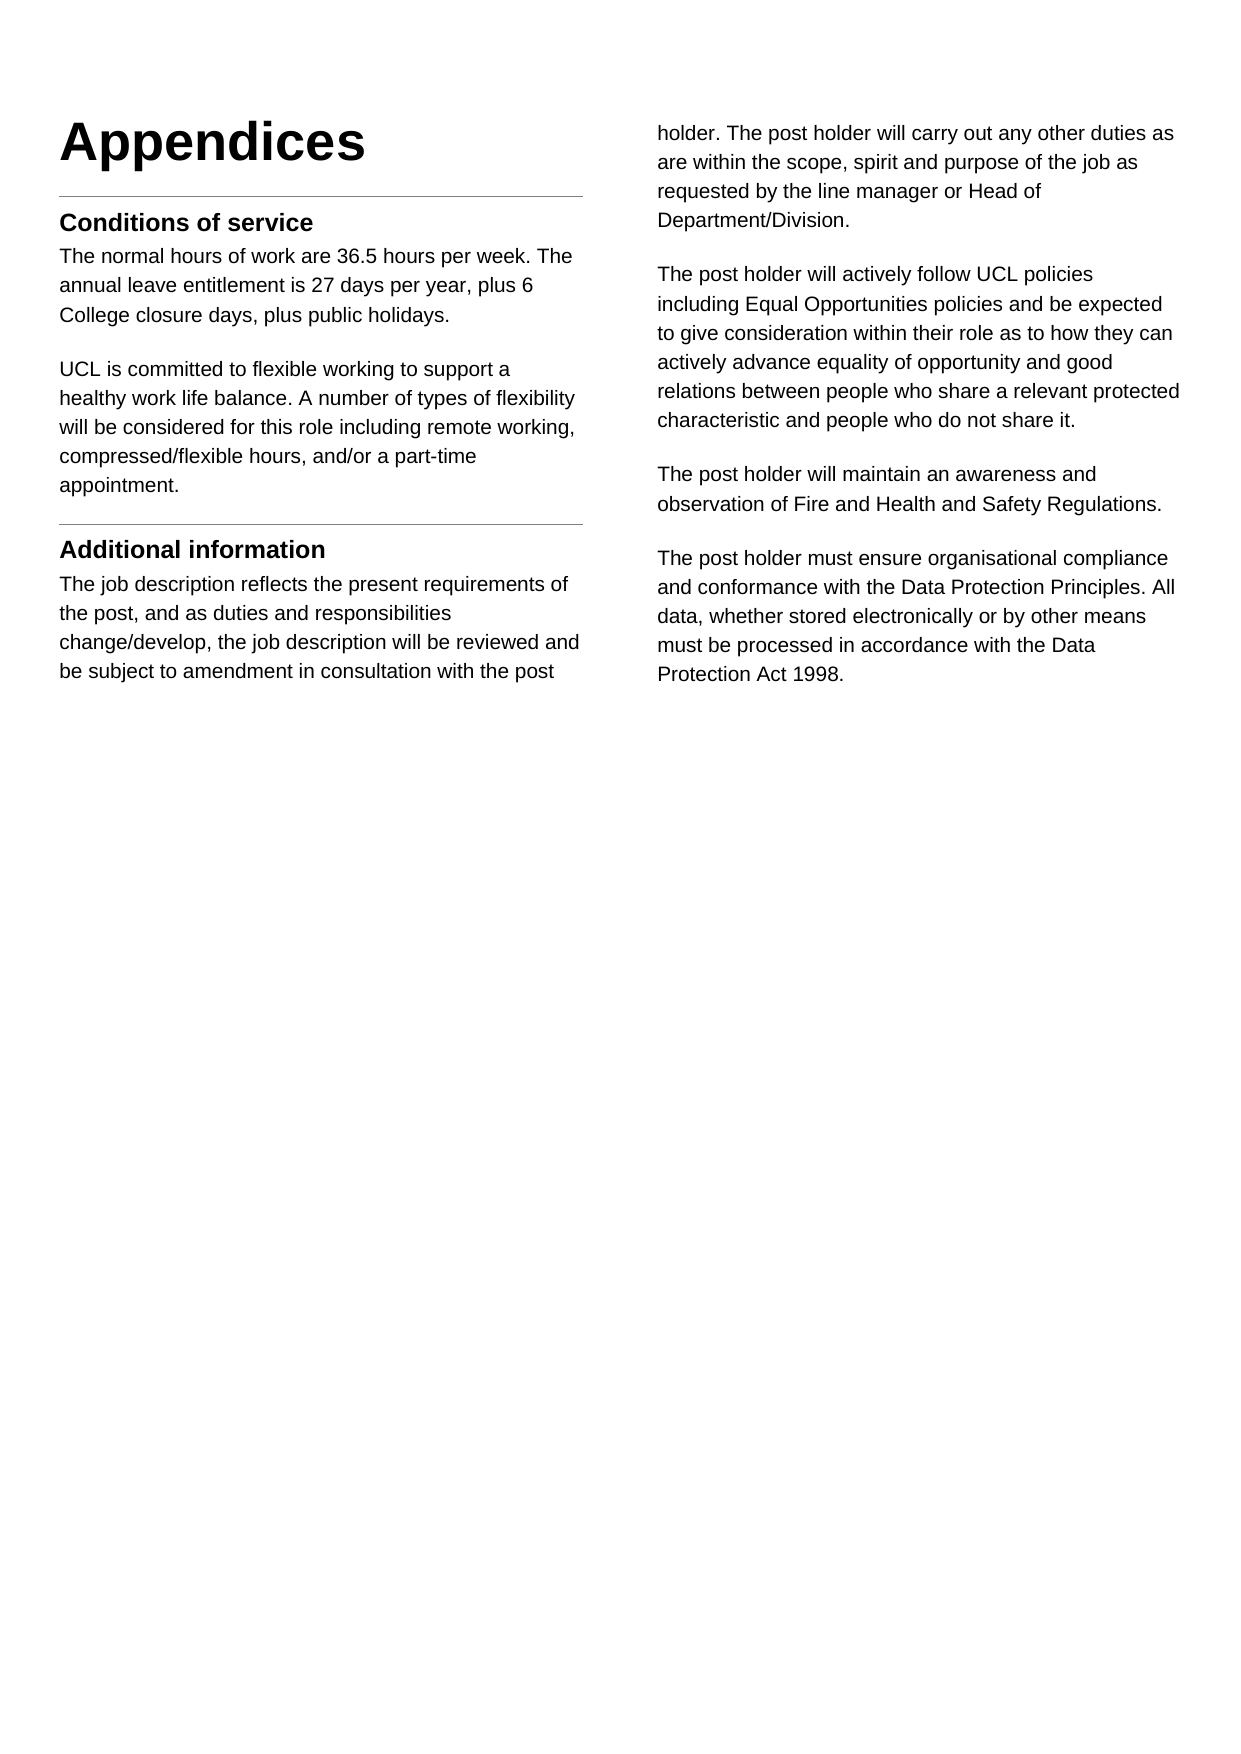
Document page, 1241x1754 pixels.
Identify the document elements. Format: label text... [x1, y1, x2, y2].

text The job description reflects the present requirements of the post, and as duties and responsibilities change/develop, the job description will be reviewed and be subject to amendment in consultation with the post holder. The post holder will carry out any other duties as are within the scope, spirit and purpose of the job as requested by the line manager or Head of Department/Division. [59, 568, 583, 685]
text The job description reflects the present requirements of the post, and as duties and responsibilities change/develop, the job description will be reviewed and be subject to amendment in consultation with the post holder. The post holder will carry out any other duties as are within the scope, spirit and purpose of the job as requested by the line manager or Head of Department/Division. [657, 117, 1181, 233]
text UCL is committed to flexible working to support a healthy work life balance. A number of types of flexibility will be considered for this role including remote working, compressed/flexible hours, and/or a part-time appointment. [59, 353, 583, 499]
text The post holder will maintain an awareness and observation of Fire and Health and Safety Regulations. [657, 458, 1181, 517]
text The post holder will actively follow UCL policies including Equal Opportunities policies and be expected to give consideration within their role as to how they can actively advance equality of opportunity and good relations between people who share a relevant protected characteristic and people who do not share it. [657, 258, 1181, 433]
subtitle Additional information [59, 525, 583, 564]
subtitle Appendices [59, 117, 583, 171]
text The post holder must ensure organisational compliance and conformance with the Data Protection Principles. All data, whether stored electronically or by other means must be processed in accordance with the Data Protection Act 1998. [657, 542, 1181, 688]
subtitle Conditions of service [59, 197, 583, 236]
text The normal hours of work are 36.5 hours per week. The annual leave entitlement is 27 days per year, plus 6 College closure days, plus public holidays. [59, 240, 583, 328]
